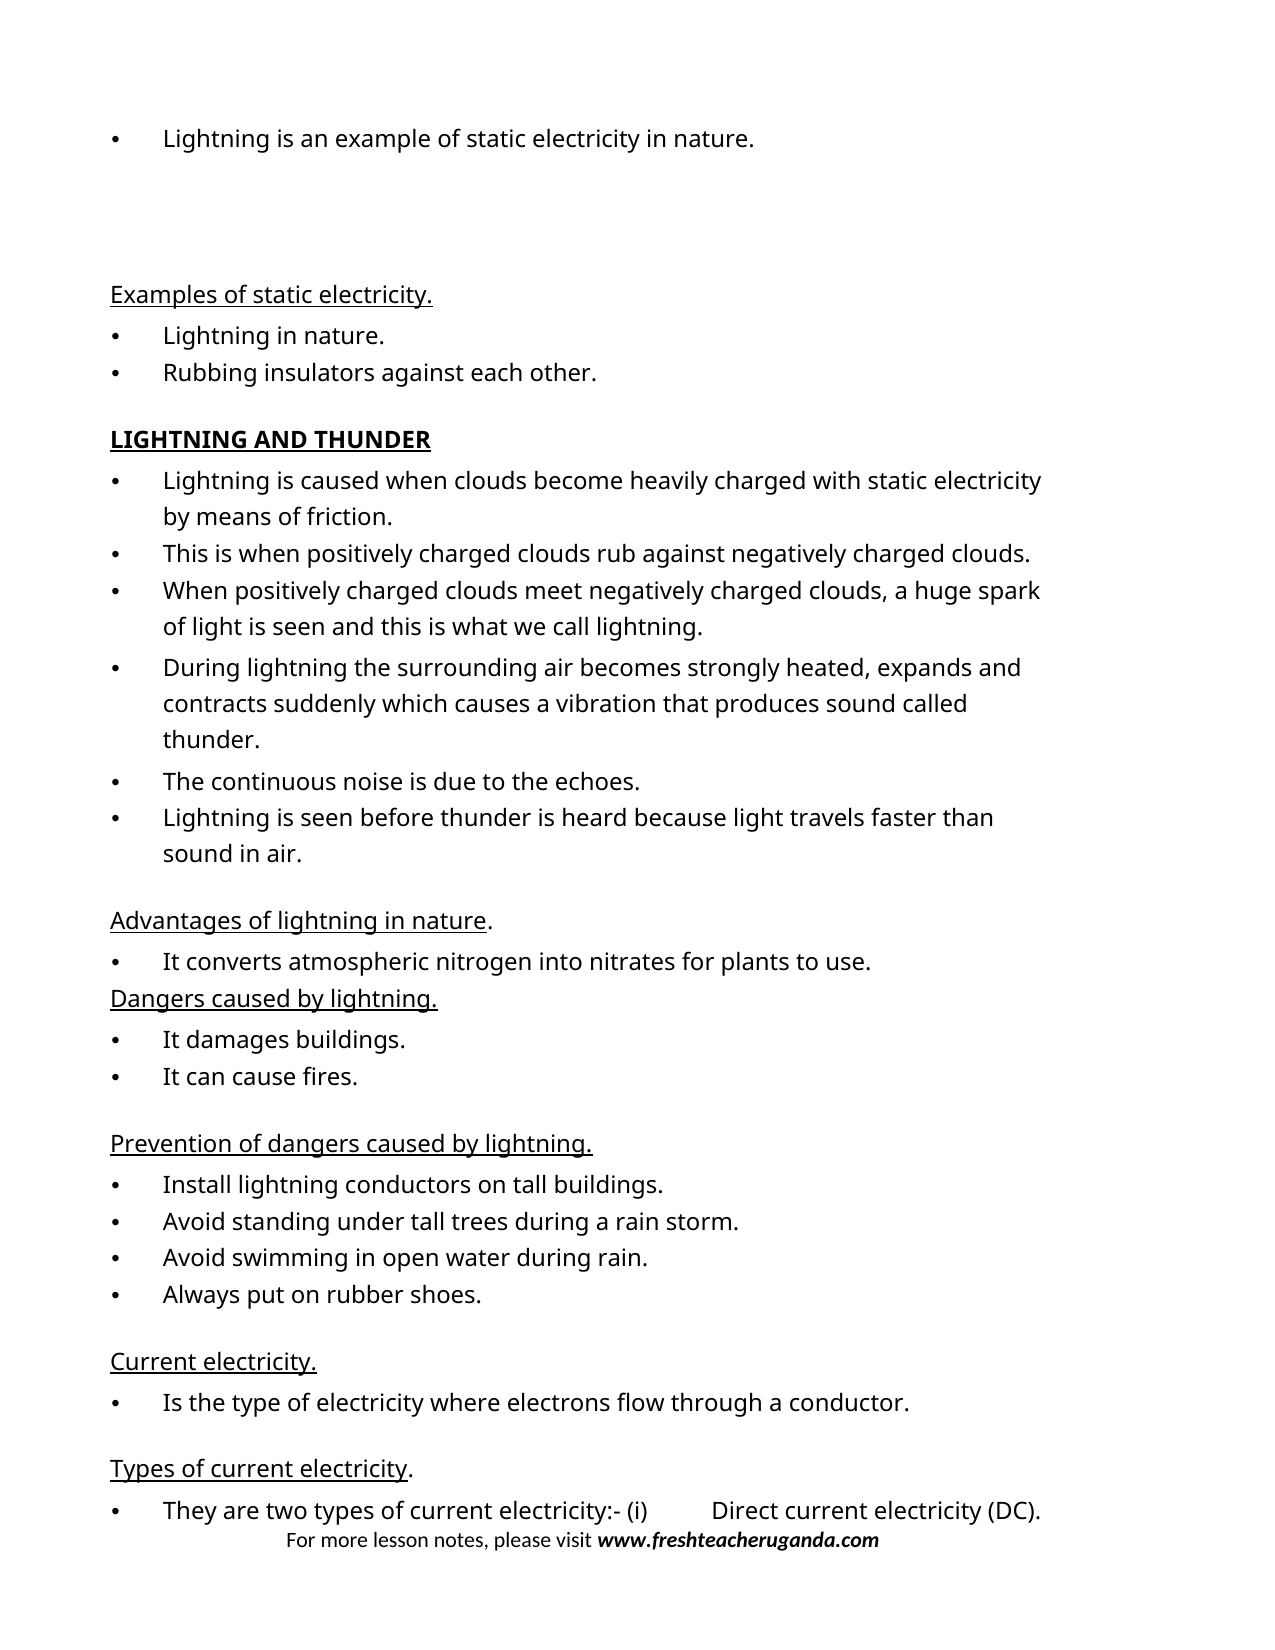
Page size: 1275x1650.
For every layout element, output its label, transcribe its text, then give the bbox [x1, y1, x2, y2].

text Types of current electricity. [110, 1452, 1056, 1485]
list Lightning is seen before thunder is heard because light travels faster than sound in air. [111, 801, 1056, 870]
list Rubbing insulators against each other. [111, 356, 1056, 388]
text Examples of static electricity. [110, 278, 1056, 311]
list Lightning is caused when clouds become heavily charged with static electricity by means of friction. [111, 464, 1056, 533]
list The continuous noise is due to the echoes. [111, 764, 1056, 797]
list Lightning is an example of static electricity in nature. [111, 121, 1056, 154]
text Prevention of dangers caused by lightning. [110, 1126, 1056, 1159]
text Current electricity. [110, 1344, 1056, 1377]
text Dangers caused by lightning. [110, 982, 1056, 1014]
list Is the type of electricity where electrons flow through a conductor. [111, 1386, 1056, 1418]
list It damages buildings. [111, 1023, 1056, 1056]
list They are two types of current electricity:- (i) Direct current electricity (DC). [111, 1493, 1056, 1526]
list During lightning the surrounding air becomes strongly heated, expands and contracts suddenly which causes a vibration that produces sound called thunder. [111, 651, 1056, 756]
list Lightning in nature. [111, 319, 1056, 352]
list It can cause fires. [111, 1060, 1056, 1092]
text Advantages of lightning in nature. [110, 904, 1056, 936]
list Install lightning conductors on tall buildings. [111, 1168, 1056, 1200]
list Avoid swimming in open water during rain. [111, 1241, 1056, 1273]
text LIGHTNING AND THUNDER [110, 422, 1056, 455]
list Always put on rubber shoes. [111, 1278, 1056, 1310]
list It converts atmospheric nitrogen into nitrates for plants to use. [111, 945, 1056, 978]
list This is when positively charged clouds rub against negatively charged clouds. [111, 537, 1056, 569]
list Avoid standing under tall trees during a rain storm. [111, 1204, 1056, 1237]
list When positively charged clouds meet negatively charged clouds, a huge spark of light is seen and this is what we call lightning. [111, 573, 1056, 642]
